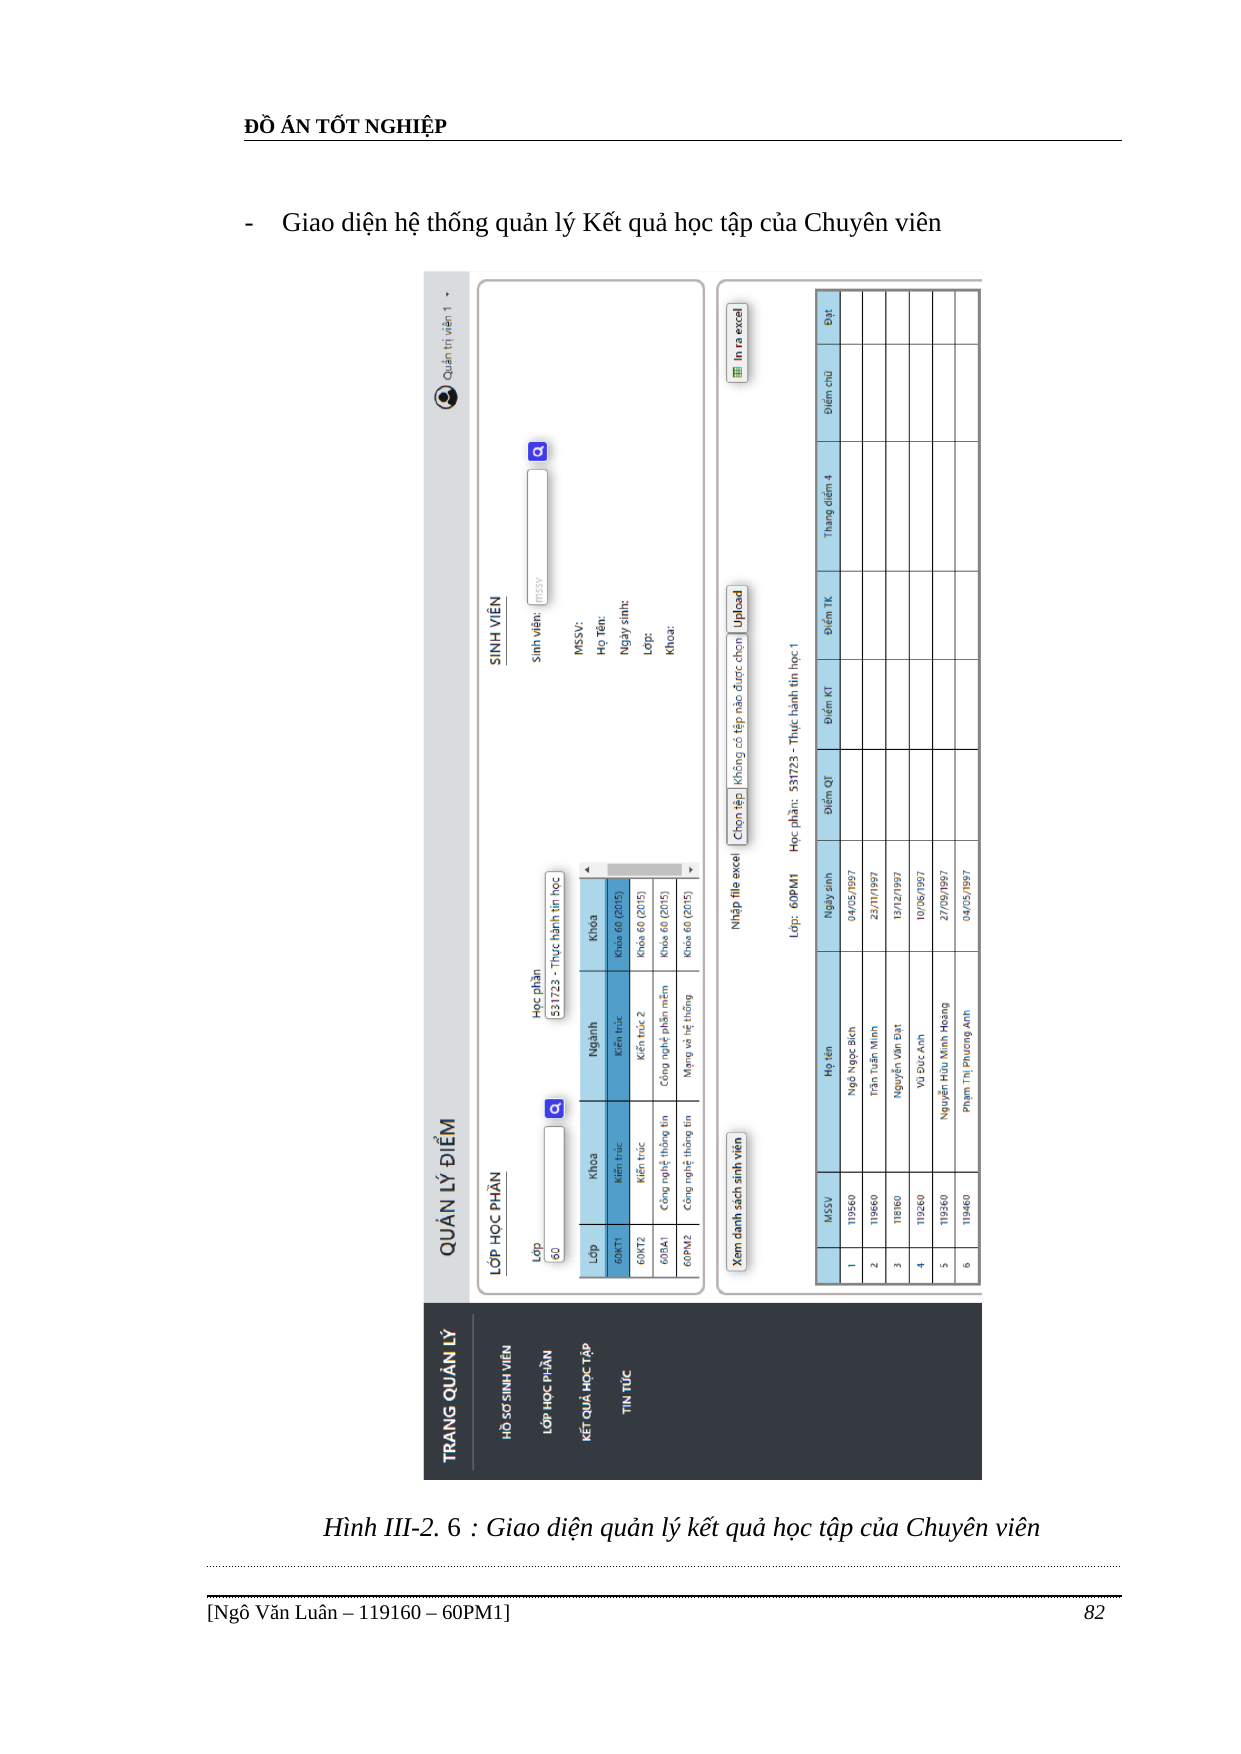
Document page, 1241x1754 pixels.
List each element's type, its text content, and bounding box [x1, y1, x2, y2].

text Hình III-2. 6 : Giao diện quản lý kết quả học tập của Chuyên viên [244, 1511, 1122, 1542]
list Giao diện hệ thống quản lý Kết quả học tập của Chuyên viên [244, 206, 1122, 237]
picture [424, 272, 982, 1480]
